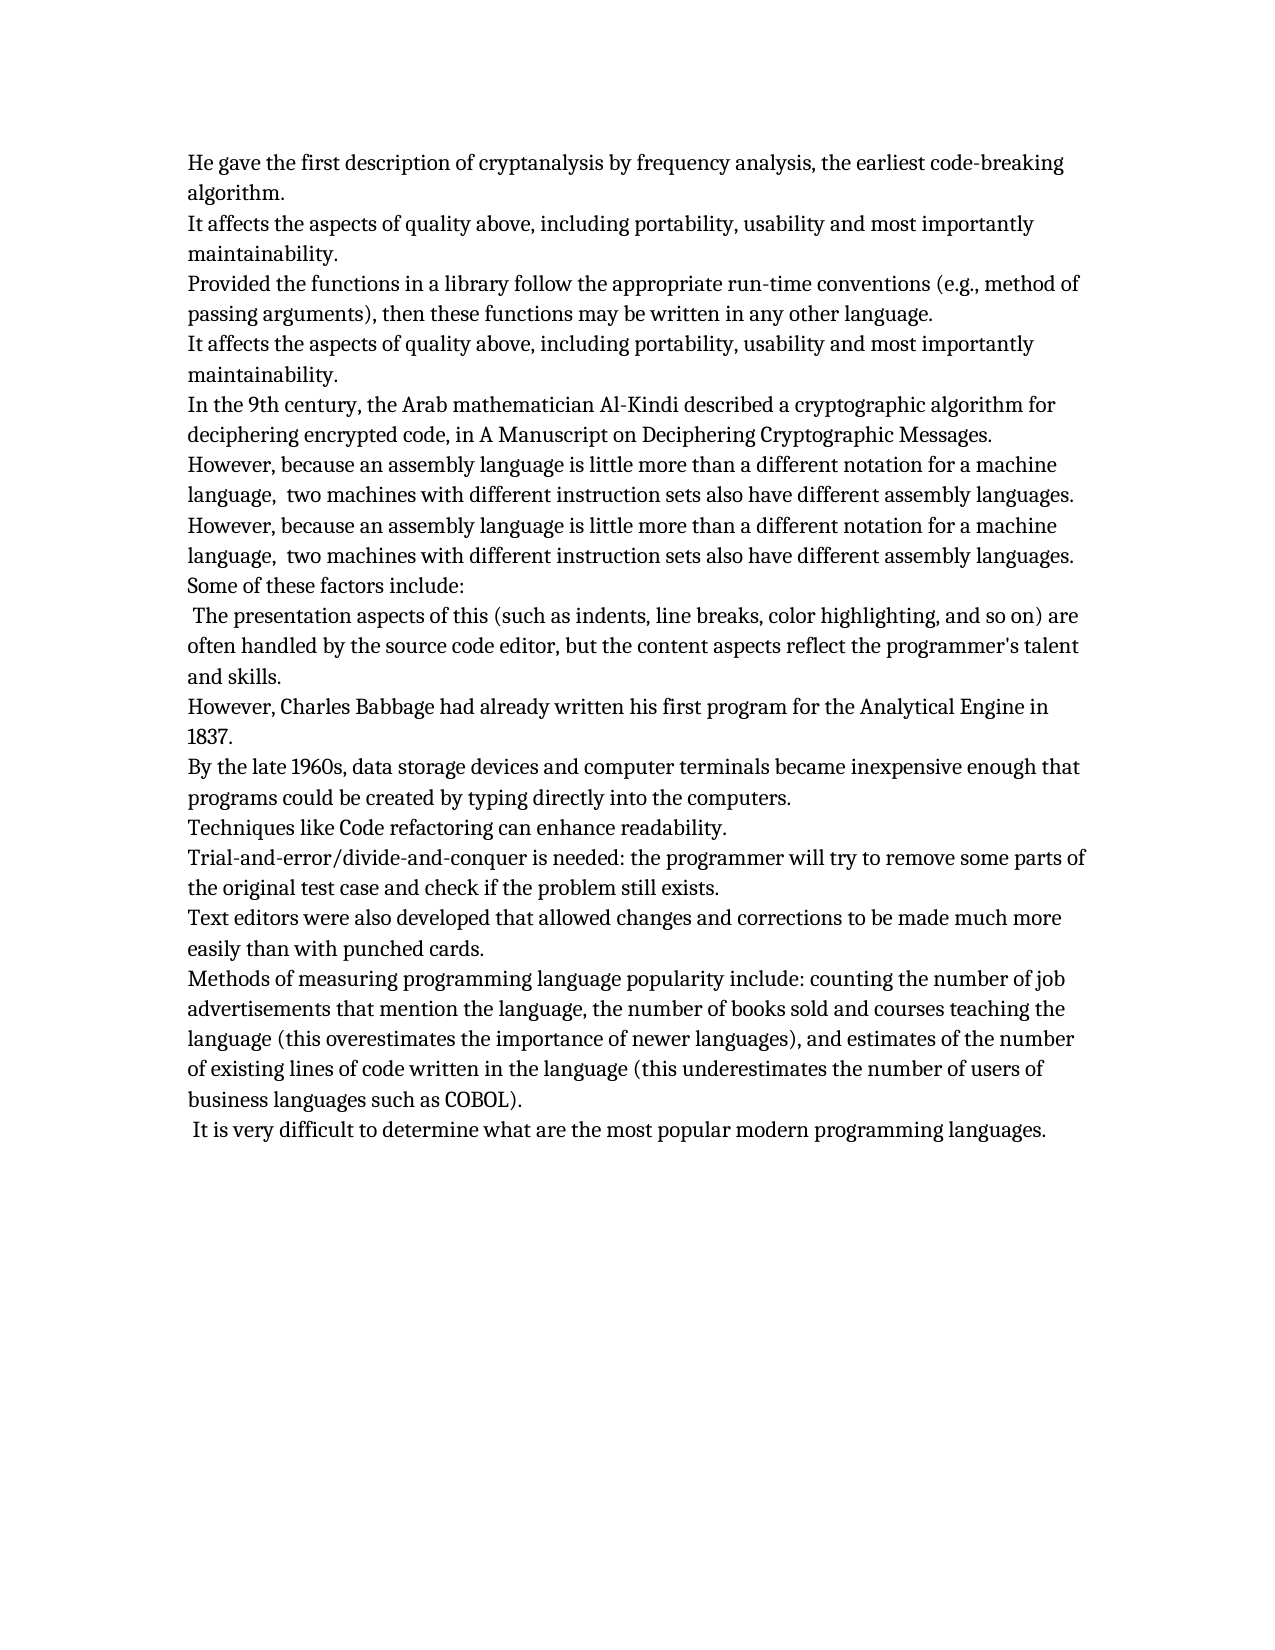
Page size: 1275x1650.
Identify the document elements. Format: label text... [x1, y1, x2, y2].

text He gave the first description of cryptanalysis by frequency analysis, the earliest code-breaking algorithm. It affects the aspects of quality above, including portability, usability and most importantly maintainability. Provided the functions in a library follow the appropriate run-time conventions (e.g., method of passing arguments), then these functions may be written in any other language. It affects the aspects of quality above, including portability, usability and most importantly maintainability. In the 9th century, the Arab mathematician Al-Kindi described a cryptographic algorithm for deciphering encrypted code, in A Manuscript on Deciphering Cryptographic Messages. However, because an assembly language is little more than a different notation for a machine language, two machines with different instruction sets also have different assembly languages. However, because an assembly language is little more than a different notation for a machine language, two machines with different instruction sets also have different assembly languages. Some of these factors include: The presentation aspects of this (such as indents, line breaks, color highlighting, and so on) are often handled by the source code editor, but the content aspects reflect the programmer's talent and skills. However, Charles Babbage had already written his first program for the Analytical Engine in 1837. By the late 1960s, data storage devices and computer terminals became inexpensive enough that programs could be created by typing directly into the computers. Techniques like Code refactoring can enhance readability. Trial-and-error/divide-and-conquer is needed: the programmer will try to remove some parts of the original test case and check if the problem still exists. Text editors were also developed that allowed changes and corrections to be made much more easily than with punched cards. Methods of measuring programming language popularity include: counting the number of job advertisements that mention the language, the number of books sold and courses teaching the language (this overestimates the importance of newer languages), and estimates of the number of existing lines of code written in the language (this underestimates the number of users of business languages such as COBOL). It is very difficult to determine what are the most popular modern programming languages. [187, 150, 1087, 1143]
